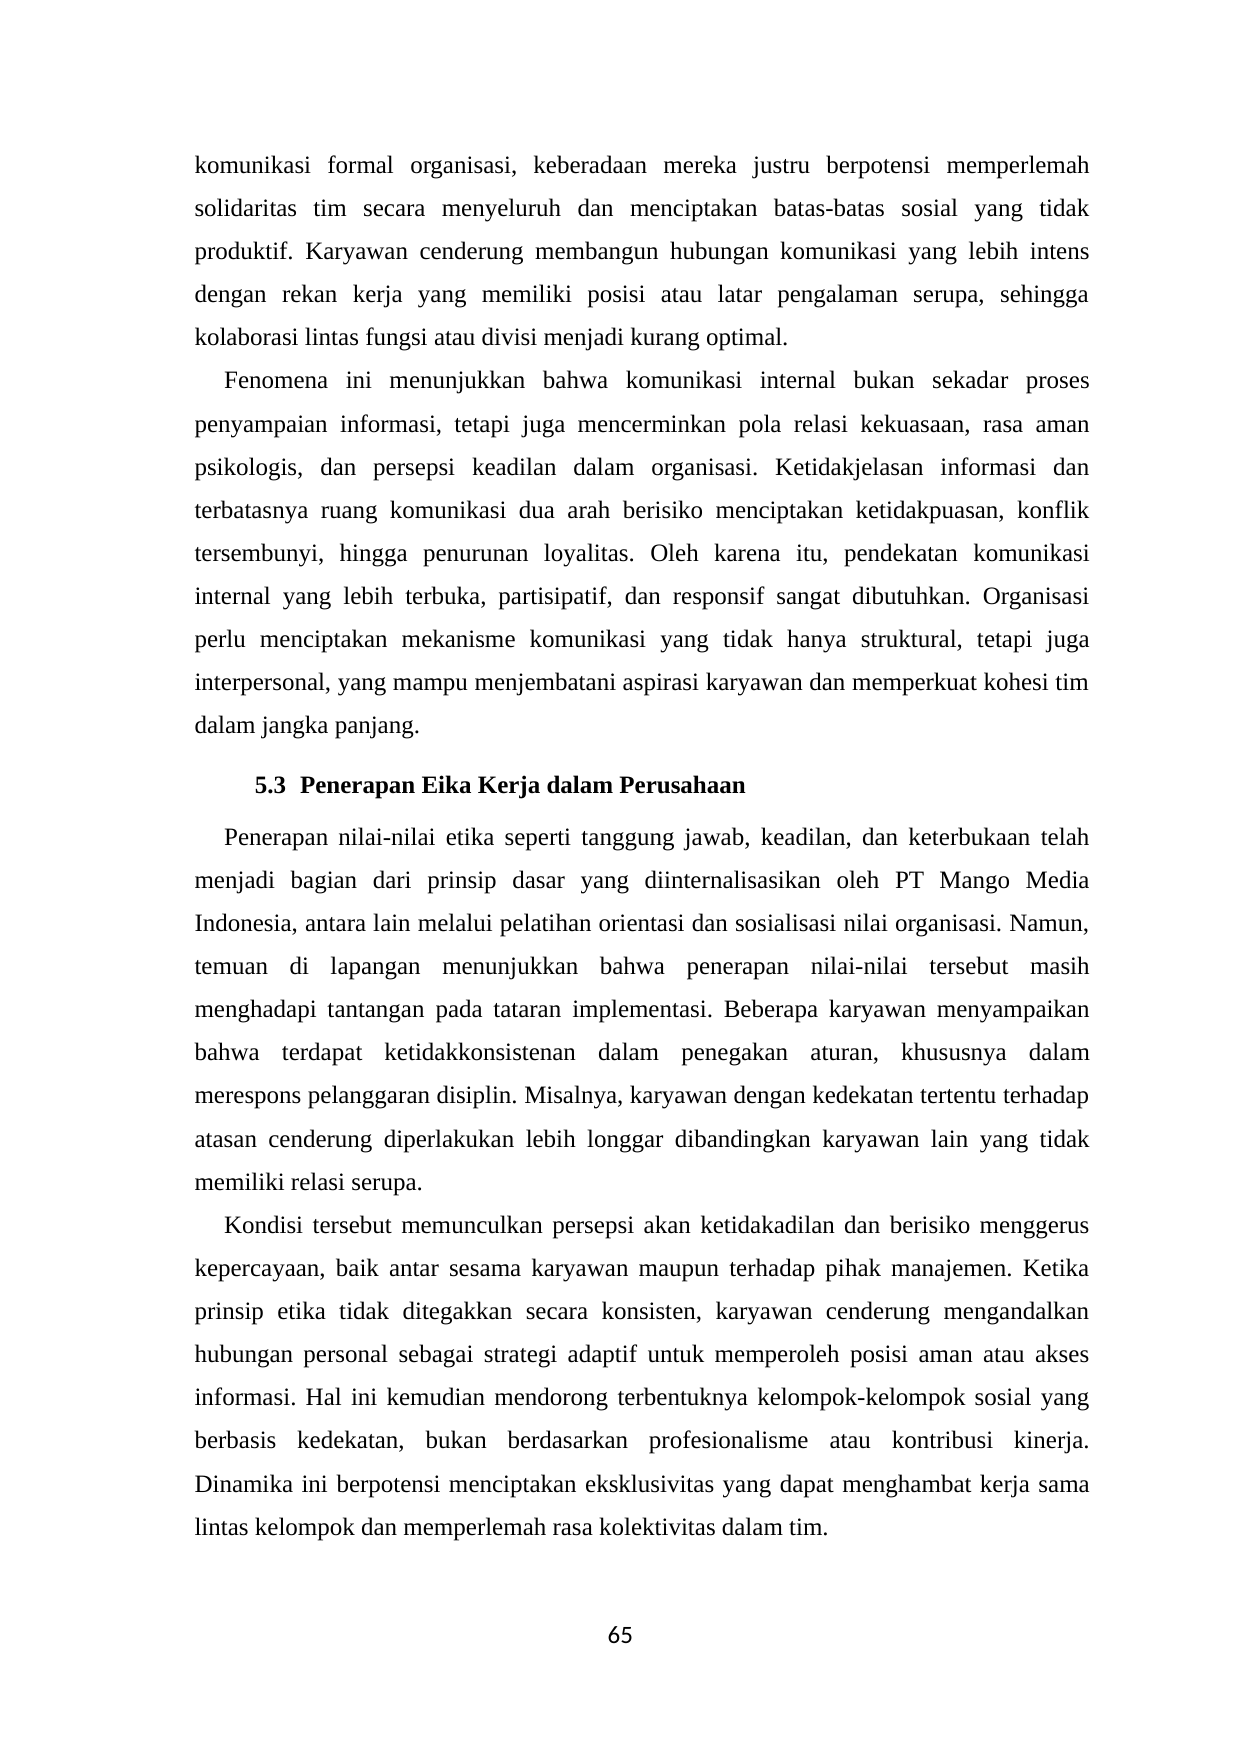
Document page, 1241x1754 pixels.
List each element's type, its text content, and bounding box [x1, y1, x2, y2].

list Kondisi tersebut memunculkan persepsi akan ketidakadilan dan berisiko menggerus kepercayaan, baik antar sesama karyawan maupun terhadap pihak manajemen. Ketika prinsip etika tidak ditegakkan secara konsisten, karyawan cenderung mengandalkan hubungan personal sebagai strategi adaptif untuk memperoleh posisi aman atau akses informasi. Hal ini kemudian mendorong terbentuknya kelompok-kelompok sosial yang berbasis kedekatan, bukan berdasarkan profesionalisme atau kontribusi kinerja. Dinamika ini berpotensi menciptakan eksklusivitas yang dapat menghambat kerja sama lintas kelompok dan memperlemah rasa kolektivitas dalam tim. [194, 1210, 1090, 1541]
list Penerapan nilai-nilai etika seperti tanggung jawab, keadilan, dan keterbukaan telah menjadi bagian dari prinsip dasar yang diinternalisasikan oleh PT Mango Media Indonesia, antara lain melalui pelatihan orientasi dan sosialisasi nilai organisasi. Namun, temuan di lapangan menunjukkan bahwa penerapan nilai-nilai tersebut masih menghadapi tantangan pada tataran implementasi. Beberapa karyawan menyampaikan bahwa terdapat ketidakkonsistenan dalam penegakan aturan, khususnya dalam merespons pelanggaran disiplin. Misalnya, karyawan dengan kedekatan tertentu terhadap atasan cenderung diperlakukan lebih longgar dibandingkan karyawan lain yang tidak memiliki relasi serupa. [194, 822, 1090, 1196]
subtitle Penerapan Eika Kerja dalam Perusahaan [225, 770, 1090, 799]
list Fenomena ini menunjukkan bahwa komunikasi internal bukan sekadar proses penyampaian informasi, tetapi juga mencerminkan pola relasi kekuasaan, rasa aman psikologis, dan persepsi keadilan dalam organisasi. Ketidakjelasan informasi dan terbatasnya ruang komunikasi dua arah berisiko menciptakan ketidakpuasan, konflik tersembunyi, hingga penurunan loyalitas. Oleh karena itu, pendekatan komunikasi internal yang lebih terbuka, partisipatif, dan responsif sangat dibutuhkan. Organisasi perlu menciptakan mekanisme komunikasi yang tidak hanya struktural, tetapi juga interpersonal, yang mampu menjembatani aspirasi karyawan dan memperkuat kohesi tim dalam jangka panjang. [194, 366, 1090, 739]
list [194, 150, 1090, 351]
